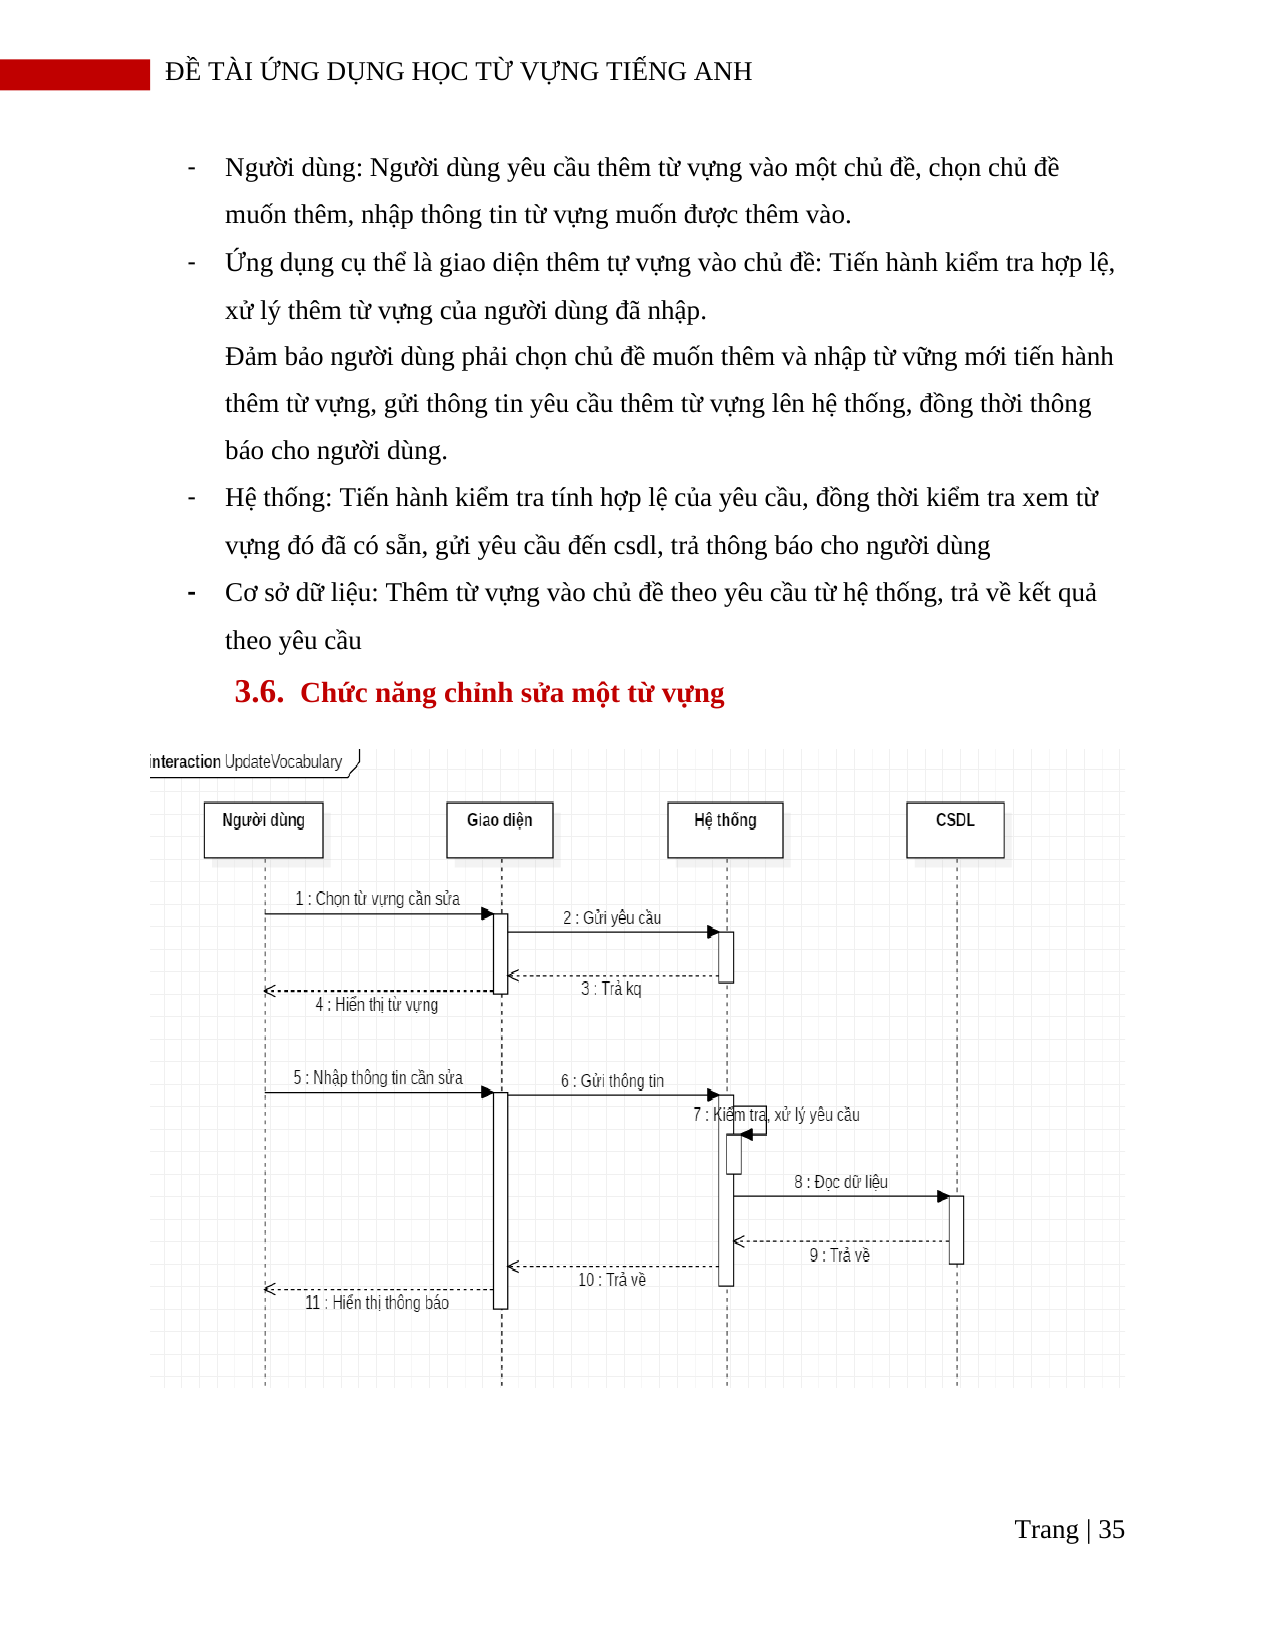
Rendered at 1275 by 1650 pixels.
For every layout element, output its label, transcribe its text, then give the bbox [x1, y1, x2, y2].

list Ứng dụng cụ thể là giao diện thêm tự vựng vào chủ đề: Tiến hành kiểm tra hợp lệ, xử lý thêm từ vựng của người dùng đã nhập. [187, 245, 1125, 325]
list Đảm bảo người dùng phải chọn chủ đề muốn thêm và nhập từ vững mới tiến hành thêm từ vựng, gửi thông tin yêu cầu thêm từ vựng lên hệ thống, đồng thời thông báo cho người dùng. [225, 340, 1125, 465]
picture [150, 749, 1125, 1388]
list Chức năng chỉnh sửa một từ vựng [234, 671, 1125, 709]
list Hệ thống: Tiến hành kiểm tra tính hợp lệ của yêu cầu, đồng thời kiểm tra xem từ vựng đó đã có sẵn, gửi yêu cầu đến csdl, trả thông báo cho người dùng [187, 480, 1125, 560]
list Cơ sở dữ liệu: Thêm từ vựng vào chủ đề theo yêu cầu từ hệ thống, trả về kết quả theo yêu cầu [187, 576, 1125, 655]
list Người dùng: Người dùng yêu cầu thêm từ vựng vào một chủ đề, chọn chủ đề muốn thêm, nhập thông tin từ vựng muốn được thêm vào. [187, 150, 1125, 230]
